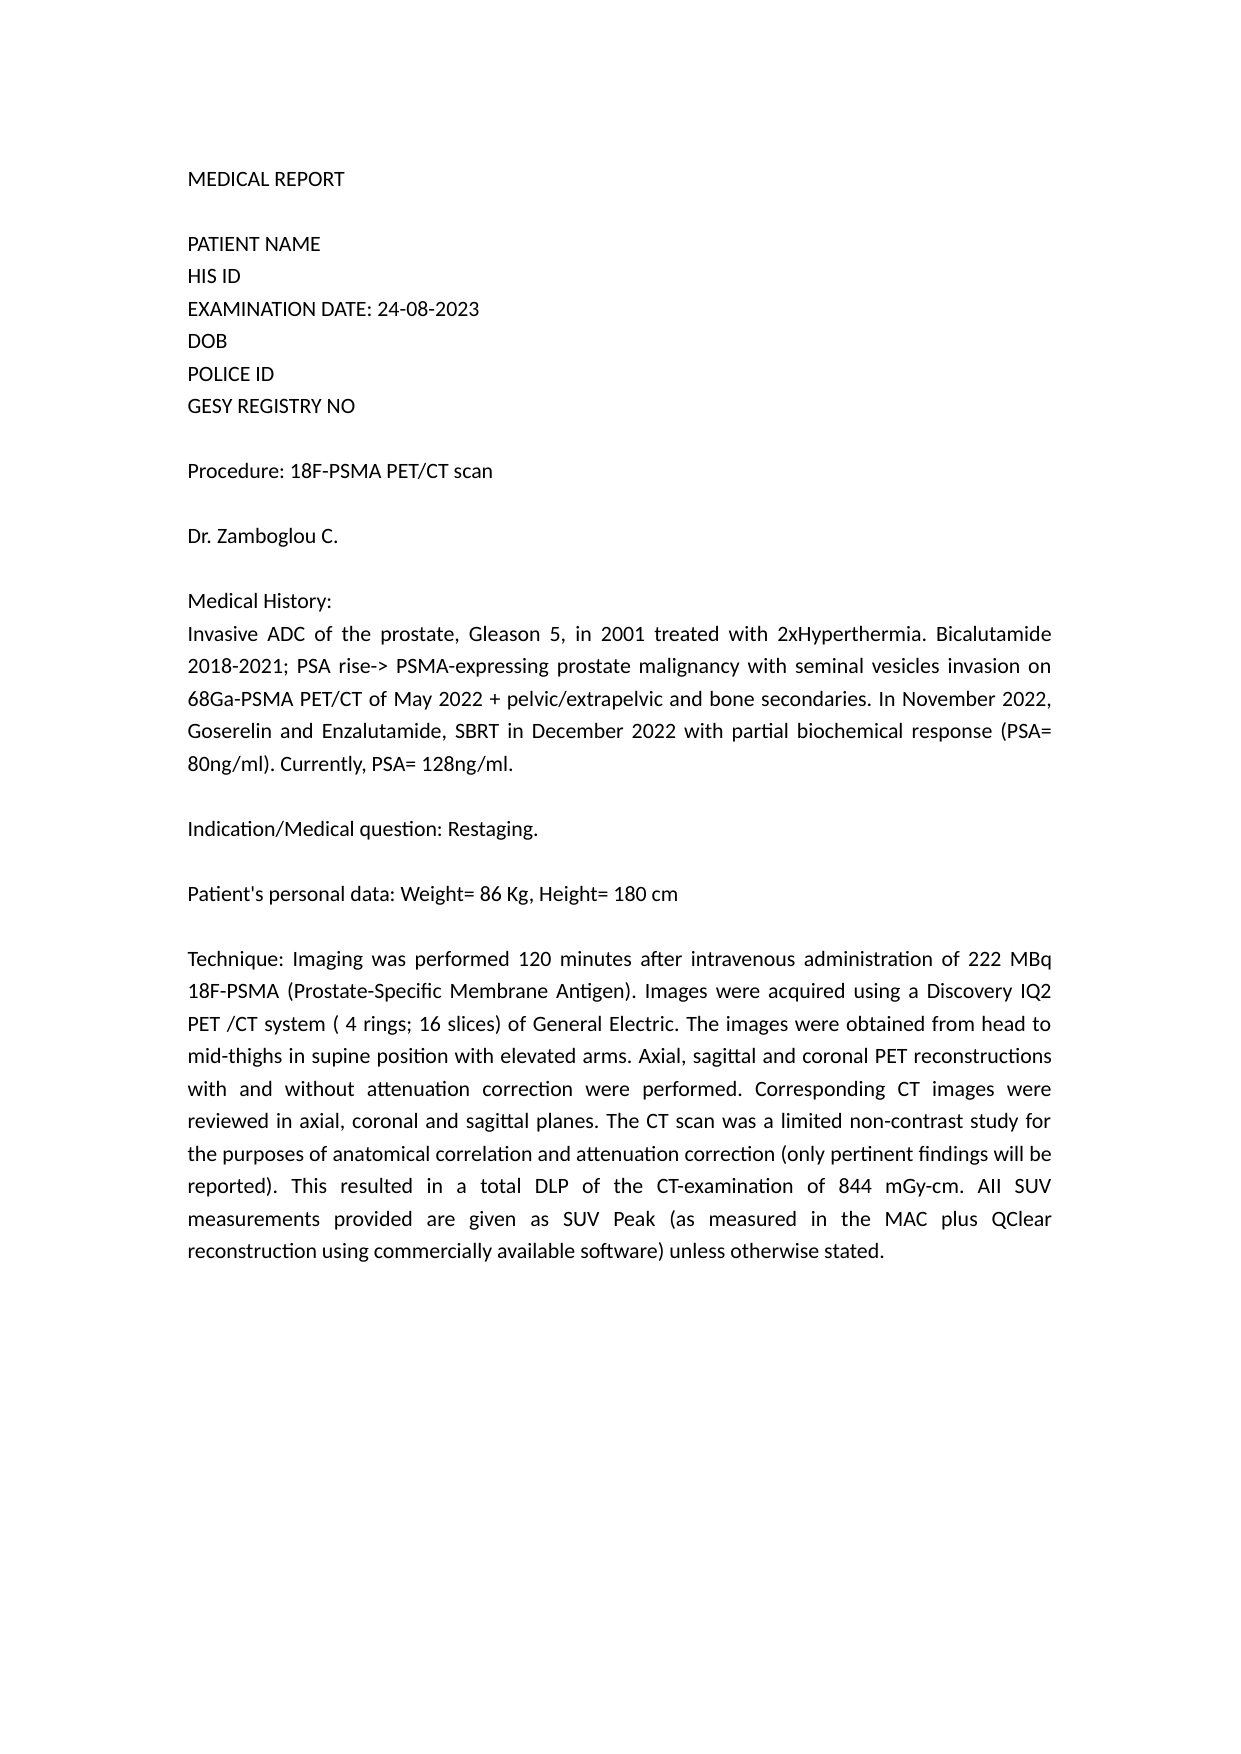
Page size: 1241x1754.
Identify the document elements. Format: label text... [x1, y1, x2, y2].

text MEDICAL REPORT [187, 162, 1053, 194]
text POLICE ID [187, 357, 1053, 389]
text Dr. Zamboglou C. [187, 519, 1053, 552]
text HIS ID [187, 259, 1053, 292]
text Medical History: [187, 584, 1053, 617]
text Patient's personal data: Weight= 86 Kg, Height= 180 cm [187, 877, 1053, 909]
text ΕΧΑΜΙΝΑΤΙΟΝ DATE: 24-08-2023 [187, 292, 1053, 324]
text Procedure: 18F-PSMA PET/CT scan [187, 454, 1053, 487]
text GESY REGISTRY ΝΟ [187, 389, 1053, 422]
text ΡΑΤΙΕΝΤ ΝΑΜΕ [187, 227, 1053, 259]
text Invasive ADC of the prostate, Gleason 5, in 2001 treated with 2xHyperthermia. Bicalutamide 2018-2021; PSA rise-> PSMA-expressing prostate malignancy with seminal vesicles invasion on 68Ga-PSMA PET/CT of May 2022 + pelvic/extrapelvic and bone secondaries. In November 2022, Goserelin and Enzalutamide, SBRT in December 2022 with partial biochemical response (PSA= 80ng/ml). Currently, PSA= 128ng/ml. [187, 617, 1053, 779]
text DOB [187, 324, 1053, 357]
text Technique: Imaging was performed 120 minutes after intravenous administration of 222 MBq 18F-PSMA (Prostate-Specific Membrane Antigen). Images were acquired using a Discovery IQ2 ΡΕΤ /CT system ( 4 rings; 16 slices) of General Electric. The images were obtained from head to mid-thighs in supine position with elevated arms. Axial, sagittal and coronal ΡΕΤ reconstructions with and without attenuation correction were performed. Corresponding CT images were reviewed in axial, coronal and sagittal planes. The CT scan was a limited non-contrast study for the purposes of anatomical correlation and attenuation correction (only pertinent findings will be reported). This resulted in a total DLP of the CT-examination of 844 mGy-cm. ΑΙΙ SUV measurements provided are given as SUV Peak (as measured in the MAC plus QClear reconstruction using commercially available software) unless otherwise stated. [187, 942, 1053, 1267]
text Indication/Medical question: Restaging. [187, 812, 1053, 844]
